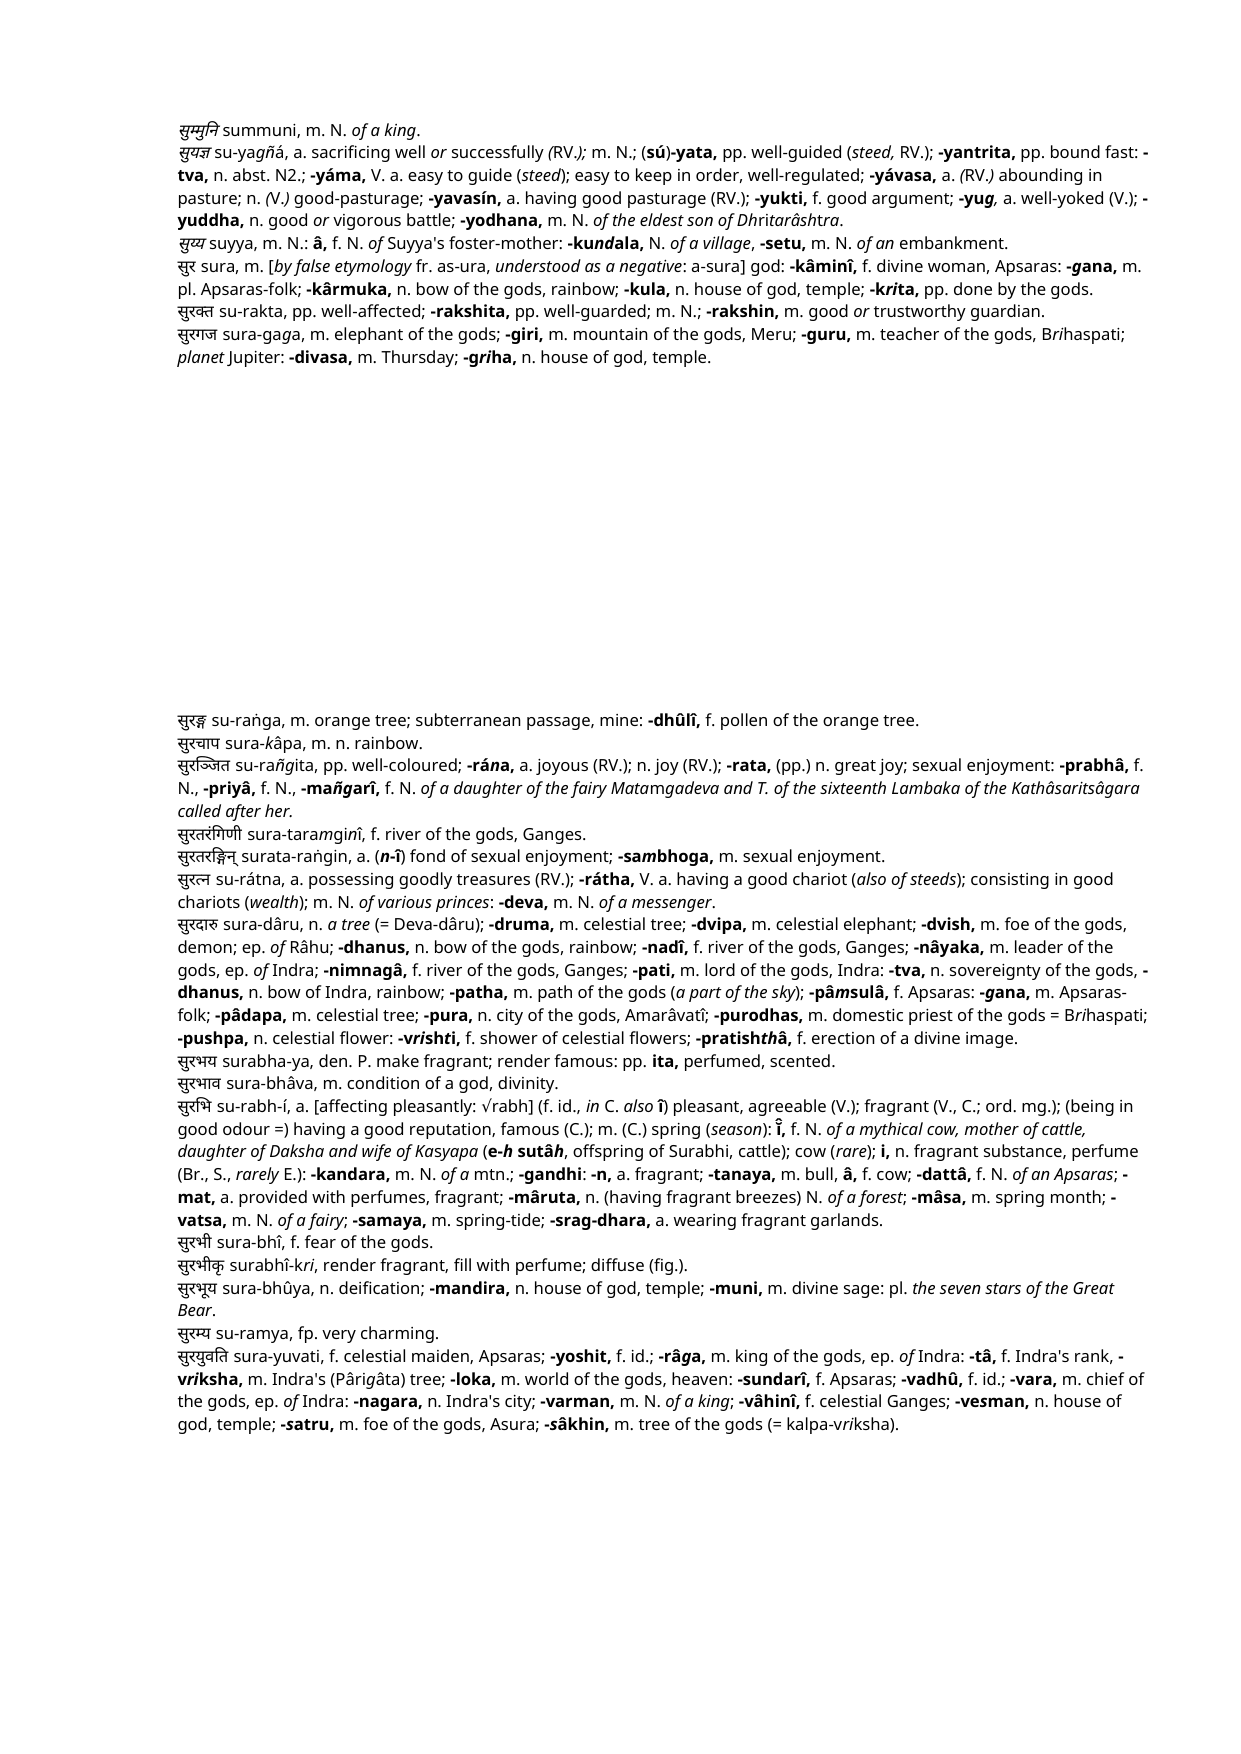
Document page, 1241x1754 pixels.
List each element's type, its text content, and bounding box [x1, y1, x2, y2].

text सुम्मुनि summuni, m. N. of a king. [177, 118, 1152, 141]
text सुरङ्ग su-raṅga, m. orange tree; subterranean passage, mine: -dhûlî, f. pollen of the orange tree. सुरचाप sura-kâpa, m. n. rainbow. सुरञ्जित su-rañgita, pp. well-coloured; -rána, a. joyous (RV.); n. joy (RV.); -rata, (pp.) n. great joy; sexual enjoyment: -prabhâ, f. N., -priyâ, f. N., -mañgarî, f. N. of a daughter of the fairy Matamgadeva and T. of the sixteenth Lambaka of the Kathâsaritsâgara called after her. सुरतरंगिणी sura-taramginî, f. river of the gods, Ganges. सुरतरङ्गिन् surata-raṅgin, a. (n-î) fond of sexual enjoyment; -sambhoga, m. sexual enjoyment. सुरत्न su-rátna, a. possessing goodly treasures (RV.); -rátha, V. a. having a good chariot (also of steeds); consisting in good chariots (wealth); m. N. of various princes: -deva, m. N. of a messenger. सुरदारु sura-dâru, n. a tree (= Deva-dâru); -druma, m. celestial tree; -dvipa, m. celestial elephant; -dvish, m. foe of the gods, demon; ep. of Râhu; -dhanus, n. bow of the gods, rainbow; -nadî, f. river of the gods, Ganges; -nâyaka, m. leader of the gods, ep. of Indra; -nimnagâ, f. river of the gods, Ganges; -pati, m. lord of the gods, Indra: -tva, n. sovereignty of the gods, -dhanus, n. bow of Indra, rainbow; -patha, m. path of the gods (a part of the sky); -pâmsulâ, f. Apsaras: -gana, m. Apsaras-folk; -pâdapa, m. celestial tree; -pura, n. city of the gods, Amarâvatî; -purodhas, m. domestic priest of the gods = Brihaspati; -pushpa, n. celestial flower: -vrishti, f. shower of celestial flowers; -pratishthâ, f. erection of a divine image. सुरभय surabha-ya, den. P. make fragrant; render famous: pp. ita, perfumed, scented. सुरभाव sura-bhâva, m. condition of a god, divinity. सुरभि su-rabh-í, a. [affecting pleasantly: √rabh] (f. id., in C. also î) pleasant, agreeable (V.); fragrant (V., C.; ord. mg.); (being in good odour =) having a good reputation, famous (C.); m. (C.) spring (season): ĭ̂, f. N. of a mythical cow, mother of cattle, daughter of Daksha and wife of Kasyapa (e-h sutâh, offspring of Surabhi, cattle); cow (rare); i, n. fragrant substance, perfume (Br., S., rarely E.): -kandara, m. N. of a mtn.; -gandhi: -n, a. fragrant; -tanaya, m. bull, â, f. cow; -dattâ, f. N. of an Apsaras; -mat, a. provided with perfumes, fragrant; -mâruta, n. (having fragrant breezes) N. of a forest; -mâsa, m. spring month; -vatsa, m. N. of a fairy; -samaya, m. spring-tide; -srag-dhara, a. wearing fragrant garlands. सुरभी sura-bhî, f. fear of the gods. [177, 708, 1152, 1253]
text सुरभीकृ surabhî-kri, render fragrant, fill with perfume; diffuse (fig.). सुरभूय sura-bhûya, n. deification; -mandira, n. house of god, temple; -muni, m. divine sage: pl. the seven stars of the Great Bear. सुरम्य su-ramya, fp. very charming. सुरयुवति sura-yuvati, f. celestial maiden, Apsaras; -yoshit, f. id.; -râga, m. king of the gods, ep. of Indra: -tâ, f. Indra's rank, -vriksha, m. Indra's (Pârigâta) tree; -loka, m. world of the gods, heaven: -sundarî, f. Apsaras; -vadhû, f. id.; -vara, m. chief of the gods, ep. of Indra: -nagara, n. Indra's city; -varman, m. N. of a king; -vâhinî, f. celestial Ganges; -vesman, n. house of god, temple; -satru, m. foe of the gods, Asura; -sâkhin, m. tree of the gods (= kalpa-vriksha). [177, 1253, 1152, 1458]
text सुयज्ञ su-yagñá, a. sacrificing well or successfully (RV.); m. N.; (sú)-yata, pp. well-guided (steed, RV.); -yantrita, pp. bound fast: -tva, n. abst. N2.; -yáma, V. a. easy to guide (steed); easy to keep in order, well-regulated; -yávasa, a. (RV.) abounding in pasture; n. (V.) good-pasturage; -yavasín, a. having good pasturage (RV.); -yukti, f. good argument; -yug, a. well-yoked (V.); -yuddha, n. good or vigorous battle; -yodhana, m. N. of the eldest son of Dhritarâshtra. सुय्य suyya, m. N.: â, f. N. of Suyya's foster-mother: -kundala, N. of a village, -setu, m. N. of an embankment. सुर sura, m. [by false etymology fr. as-ura, understood as a negative: a-sura] god: -kâminî, f. divine woman, Apsaras: -gana, m. pl. Apsaras-folk; -kârmuka, n. bow of the gods, rainbow; -kula, n. house of god, temple; -krita, pp. done by the gods. सुरक्त su-rakta, pp. well-affected; -rakshita, pp. well-guarded; m. N.; -rakshin, m. good or trustworthy guardian. सुरगज sura-gaga, m. elephant of the gods; -giri, m. mountain of the gods, Meru; -guru, m. teacher of the gods, Brihaspati; planet Jupiter: -divasa, m. Thursday; -griha, n. house of god, temple. [177, 141, 1152, 368]
